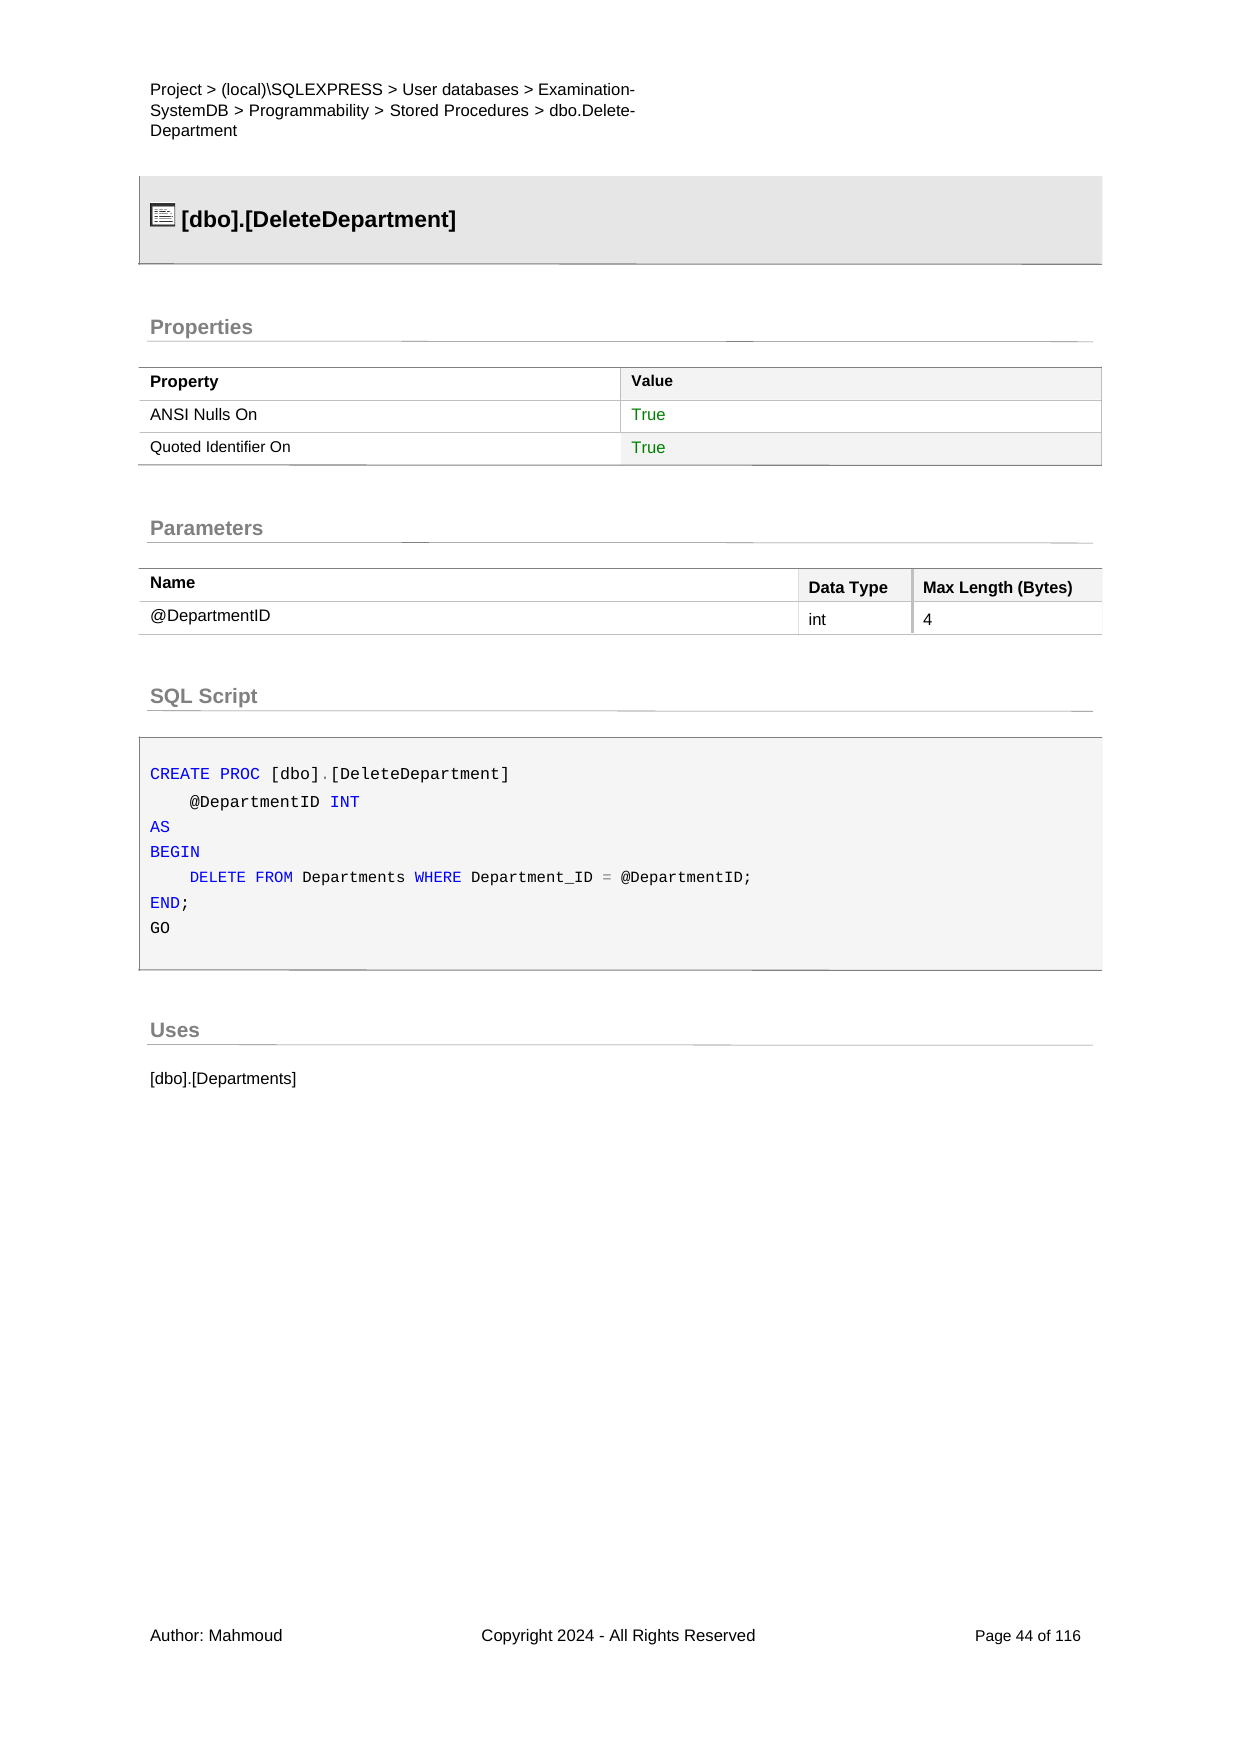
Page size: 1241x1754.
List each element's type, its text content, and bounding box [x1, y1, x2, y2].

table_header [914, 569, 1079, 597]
text [dbo].[DeleteDepartment] [150, 202, 1090, 232]
text True [631, 438, 1090, 457]
text Uses [150, 1018, 1090, 1042]
text @DepartmentID [150, 606, 733, 625]
picture [138, 366, 1102, 464]
text Properties [150, 315, 556, 339]
text Author: Mahmoud Copyright 2024 - All Rights Reserved Page 44 of 116 [150, 1626, 1090, 1645]
text DELETE FROM Departments WHERE Department_ID = @DepartmentID; [189, 869, 1090, 887]
picture [138, 736, 1103, 971]
text SQL Script [150, 684, 1090, 708]
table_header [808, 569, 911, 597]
picture [138, 176, 1103, 265]
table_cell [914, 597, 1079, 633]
text True [631, 405, 1090, 424]
text ANSI Nulls On [150, 405, 556, 424]
text @DepartmentID INT [189, 794, 1090, 813]
picture [138, 567, 1103, 635]
text END; [150, 894, 1090, 913]
text CREATE PROC [dbo].[DeleteDepartment] [150, 766, 1090, 784]
text Parameters [150, 516, 733, 540]
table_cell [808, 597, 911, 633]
text BEGIN [150, 844, 1090, 863]
text Value [631, 372, 1090, 390]
text GO [150, 919, 1090, 938]
text Name [150, 573, 733, 592]
text Property [150, 372, 556, 391]
text [dbo].[Departments] [150, 1069, 1090, 1088]
text Quoted Identifier On [150, 438, 556, 456]
text AS [150, 819, 1090, 838]
text Project > (local)\SQLEXPRESS > User databases > Examination-SystemDB > Programmability > Stored Procedures > dbo.Delete-Department [150, 80, 635, 140]
